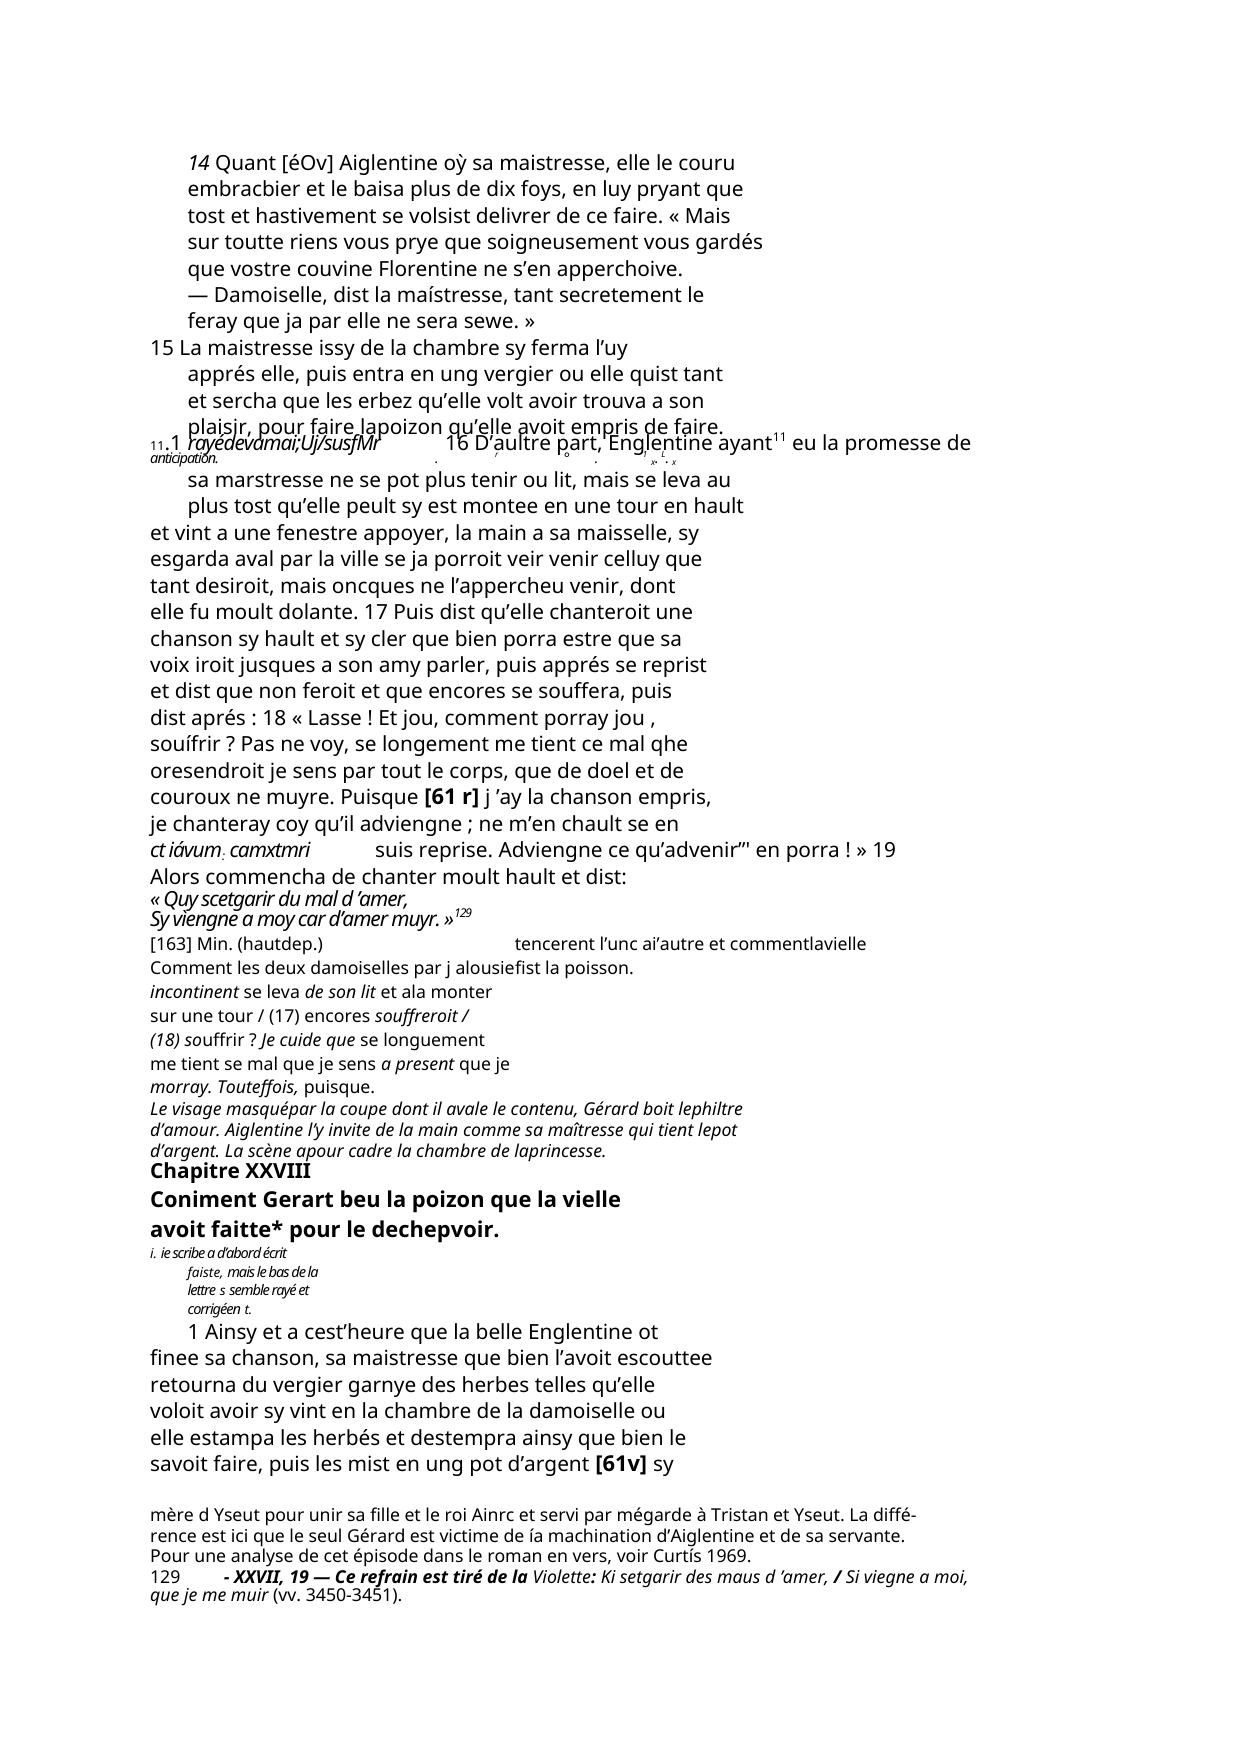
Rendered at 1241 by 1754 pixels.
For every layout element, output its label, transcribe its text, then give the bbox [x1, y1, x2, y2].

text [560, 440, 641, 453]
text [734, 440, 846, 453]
text plaisir, pour faire lapoizon qu’elle avoit empris de faire. [150, 413, 1090, 440]
text tost et hastivement se volsist delivrer de ce faire. « Mais [150, 202, 1090, 228]
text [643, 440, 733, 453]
text apprés elle, puis entra en ung vergier ou elle quist tant [150, 361, 1090, 387]
text Alors commencha de chanter moult hault et dist: [150, 863, 1090, 889]
text plus tost qu’elle peult sy est montee en une tour en hault et vint a une fenestre appoyer, la main a sa maisselle, sy esgarda aval par la ville se ja porroit veir venir celluy que tant desiroit, mais oncques ne l’appercheu venir, dont elle fu moult dolante. 17 Puis dist qu’elle chanteroit une chanson sy hault et sy cler que bien porra estre que sa voix iroit jusques a son amy parler, puis apprés se reprist et dist que non feroit et que encores se souffera, puis dist aprés : 18 « Lasse ! Et jou, comment porray jou , souífrir ? Pas ne voy, se longement me tient ce mal qhe oresendroit je sens par tout le corps, que de doel et de couroux ne muyre. Puisque [61 r] j ’ay la chanson empris, je chanteray coy qu’il adviengne ; ne m’en chault se en ct iávum: camxtmri suis reprise. Adviengne ce qu’advenir”' en porra ! » 19 [150, 492, 1090, 863]
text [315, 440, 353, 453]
text Comment les deux damoiselles par j alousie fist la poisson. [150, 955, 1090, 979]
text feray que ja par elle ne sera sewe. » [150, 308, 1090, 334]
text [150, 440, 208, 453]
text i. ie scribe a d’abord écrit faiste, mais le bas de la lettre s semble rayé et corrigéen t. [150, 1244, 1090, 1318]
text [150, 1318, 1090, 1477]
text Le visage masquépar la coupe dont il avale le contenu, Gérard boit lephiltre d’amour. Aiglentine l’y invite de la main comme sa maîtresse qui tient lepot d’argent. La scène apour cadre la chambre de laprincesse. [150, 1099, 1090, 1162]
text incontinent se leva de son lit et ala monter sur une tour / (17) encores souffreroit / (18) souffrir ? Je cuide que se longuement me tient se mal que je sens a present que je morray. Touteffois, puisque. [150, 979, 1090, 1099]
text 14 Quant [éOv] Aiglentine oỳ sa maistresse, elle le couru [150, 149, 1090, 175]
text sur toutte riens vous prye que soigneusement vous gardés [150, 228, 1090, 255]
text et sercha que les erbez qu’elle volt avoir trouva a son [150, 387, 1090, 413]
text Chapitre XXVIII [150, 1162, 1090, 1183]
text anticipation. . r ° . 1 x. L. x [150, 453, 1090, 466]
text que vostre couvine Florentine ne s’en apperchoive. [150, 255, 1090, 281]
text [163] Min. (hautdep.) tencerent l’unc ai’autre et commentlavielle [150, 931, 1090, 955]
text Coniment Gerart beu la poizon que la vielle avoit faitte* pour le dechepvoir. [150, 1183, 1090, 1244]
text « Quy scetgarir du mal d ’amer, [150, 889, 1090, 910]
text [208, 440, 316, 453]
text — Damoiselle, dist la maístresse, tant secretement le [150, 281, 1090, 308]
text embracbier et le baisa plus de dix foys, en luy pryant que [150, 175, 1090, 202]
text sa marstresse ne se pot plus tenir ou lit, mais se leva au [150, 466, 1090, 492]
text Sy vìengne a moy car d’amer muyr. » [150, 910, 1090, 931]
text 15 La maistresse issy de la chambre sy ferma l’uy [150, 334, 1090, 361]
